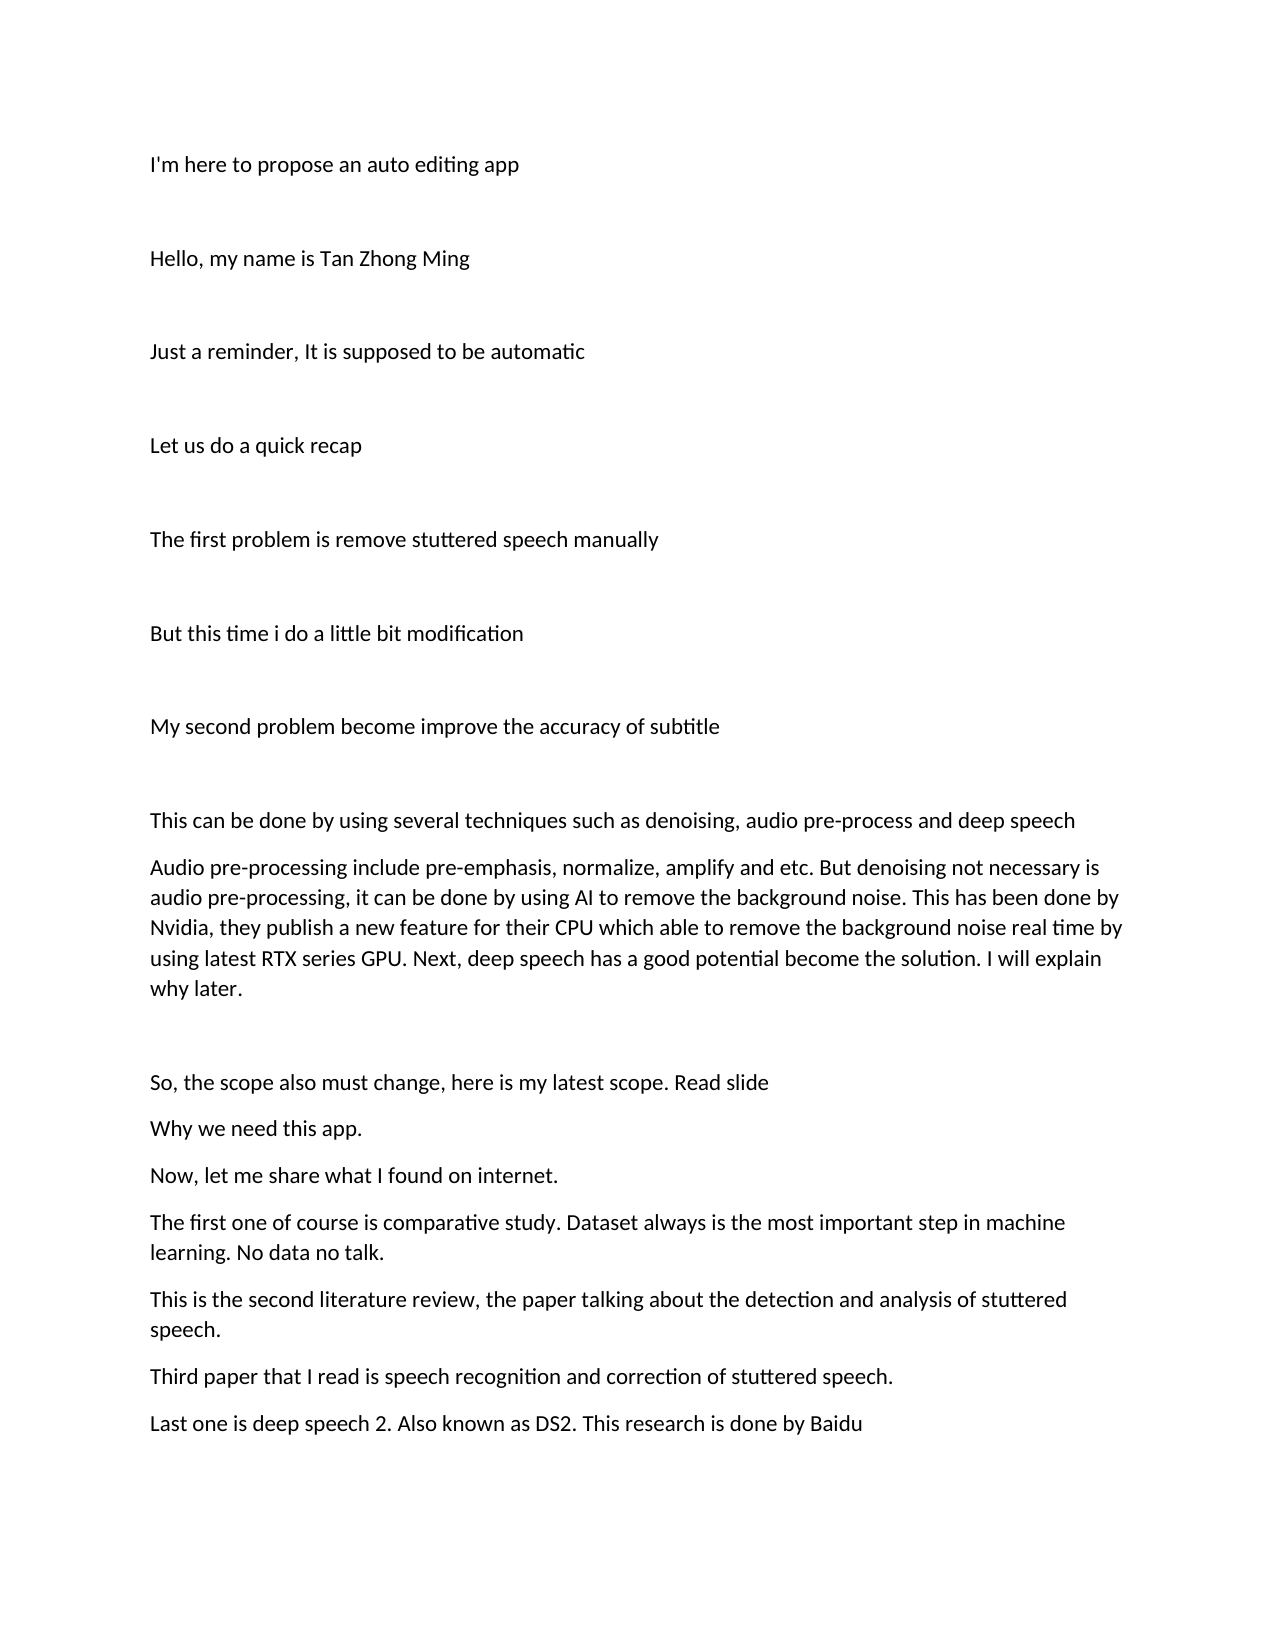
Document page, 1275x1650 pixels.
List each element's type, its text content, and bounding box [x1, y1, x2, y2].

text This is the second literature review, the paper talking about the detection and analysis of stuttered speech. [150, 1285, 1125, 1344]
text But this time i do a little bit modification [150, 619, 1125, 647]
text Hello, my name is Tan Zhong Ming [150, 244, 1125, 272]
text My second problem become improve the accuracy of subtitle [150, 712, 1125, 741]
text Let us do a quick recap [150, 431, 1125, 459]
text So, the scope also must change, here is my latest scope. Read slide [150, 1068, 1125, 1096]
text I'm here to propose an auto editing app [150, 150, 1125, 178]
text Why we need this app. [150, 1114, 1125, 1143]
text Last one is deep speech 2. Also known as DS2. This research is done by Baidu [150, 1409, 1125, 1437]
text Just a reminder, It is supposed to be automatic [150, 337, 1125, 366]
text Third paper that I read is speech recognition and correction of stuttered speech. [150, 1362, 1125, 1391]
text The first problem is remove stuttered speech manually [150, 525, 1125, 553]
text This can be done by using several techniques such as denoising, audio pre-process and deep speech [150, 806, 1125, 834]
text Now, let me share what I found on internet. [150, 1161, 1125, 1189]
text The first one of course is comparative study. Dataset always is the most important step in machine learning. No data no talk. [150, 1208, 1125, 1267]
text Audio pre-processing include pre-emphasis, normalize, amplify and etc. But denoising not necessary is audio pre-processing, it can be done by using AI to remove the background noise. This has been done by Nvidia, they publish a new feature for their CPU which able to remove the background noise real time by using latest RTX series GPU. Next, deep speech has a good potential become the solution. I will explain why later. [150, 853, 1125, 1002]
